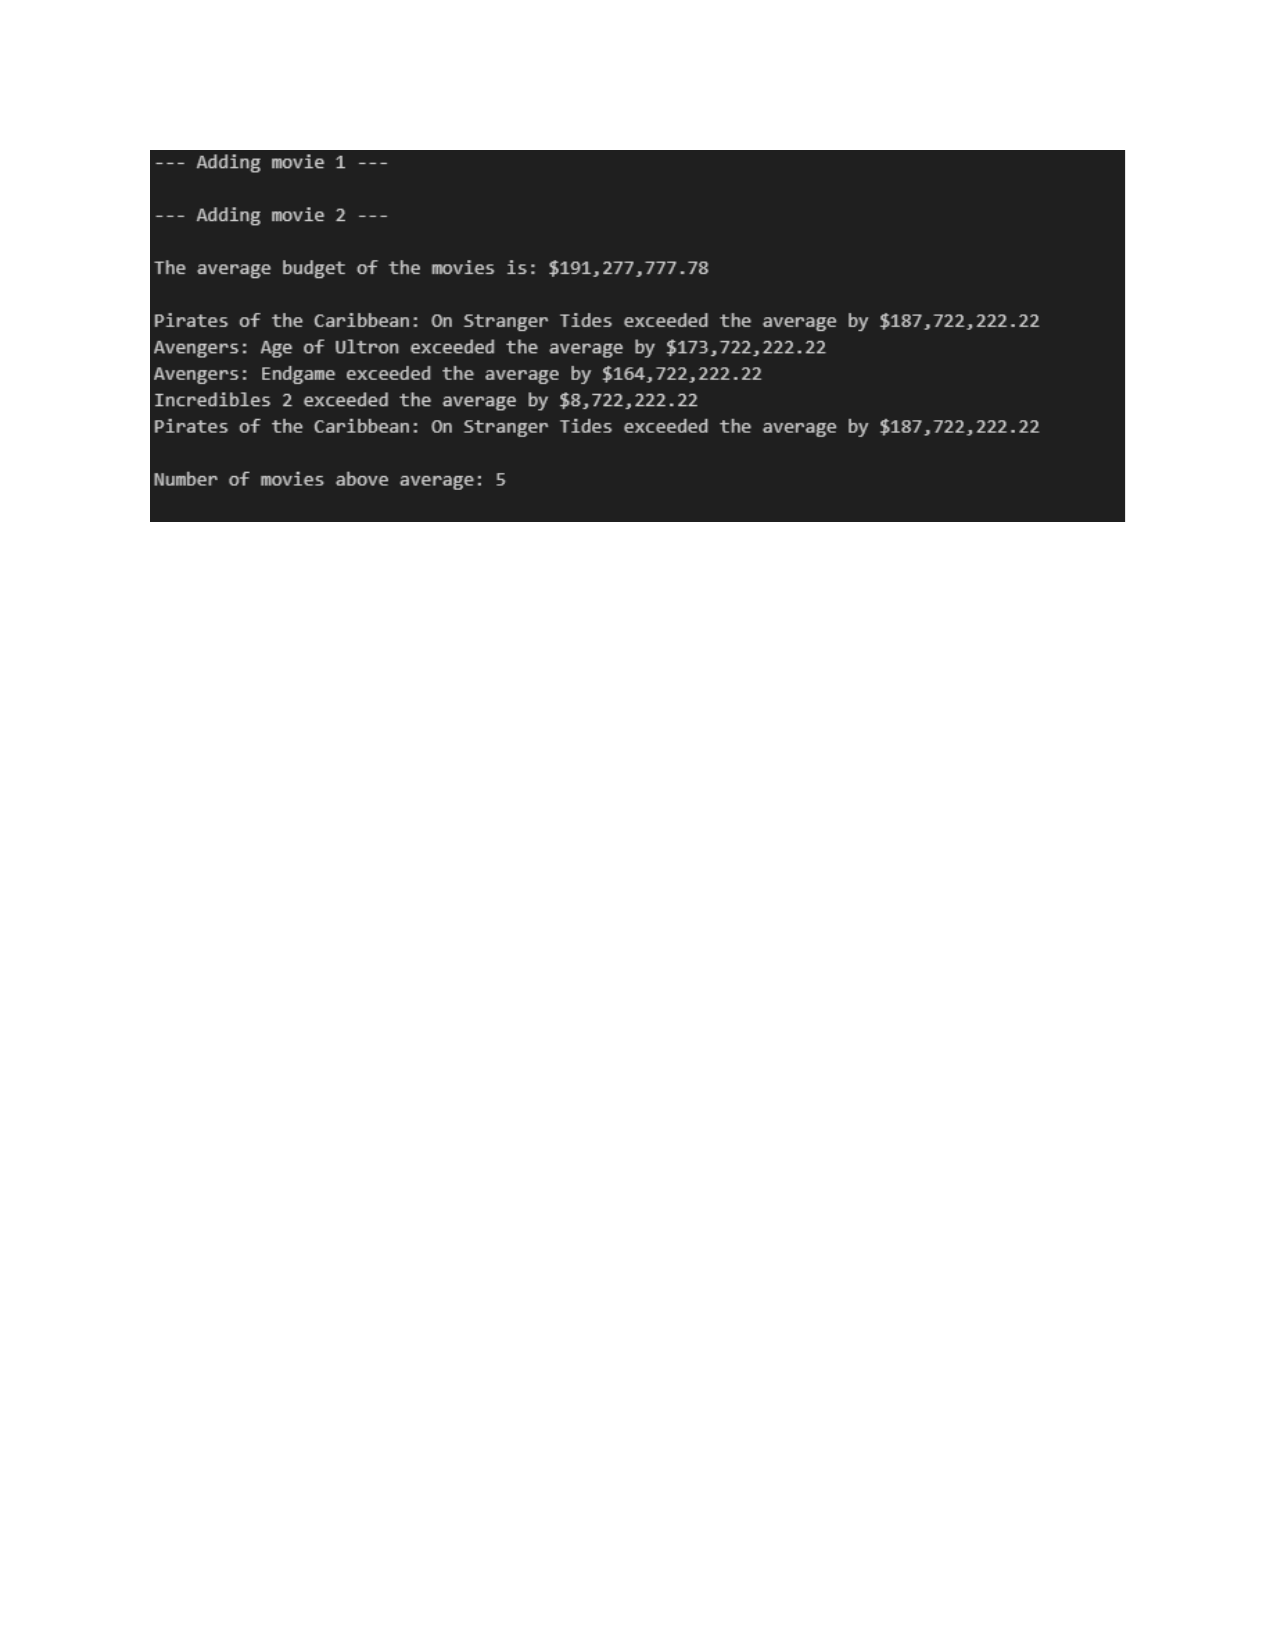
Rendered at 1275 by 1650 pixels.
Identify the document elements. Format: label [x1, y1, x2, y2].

picture [150, 150, 1125, 522]
